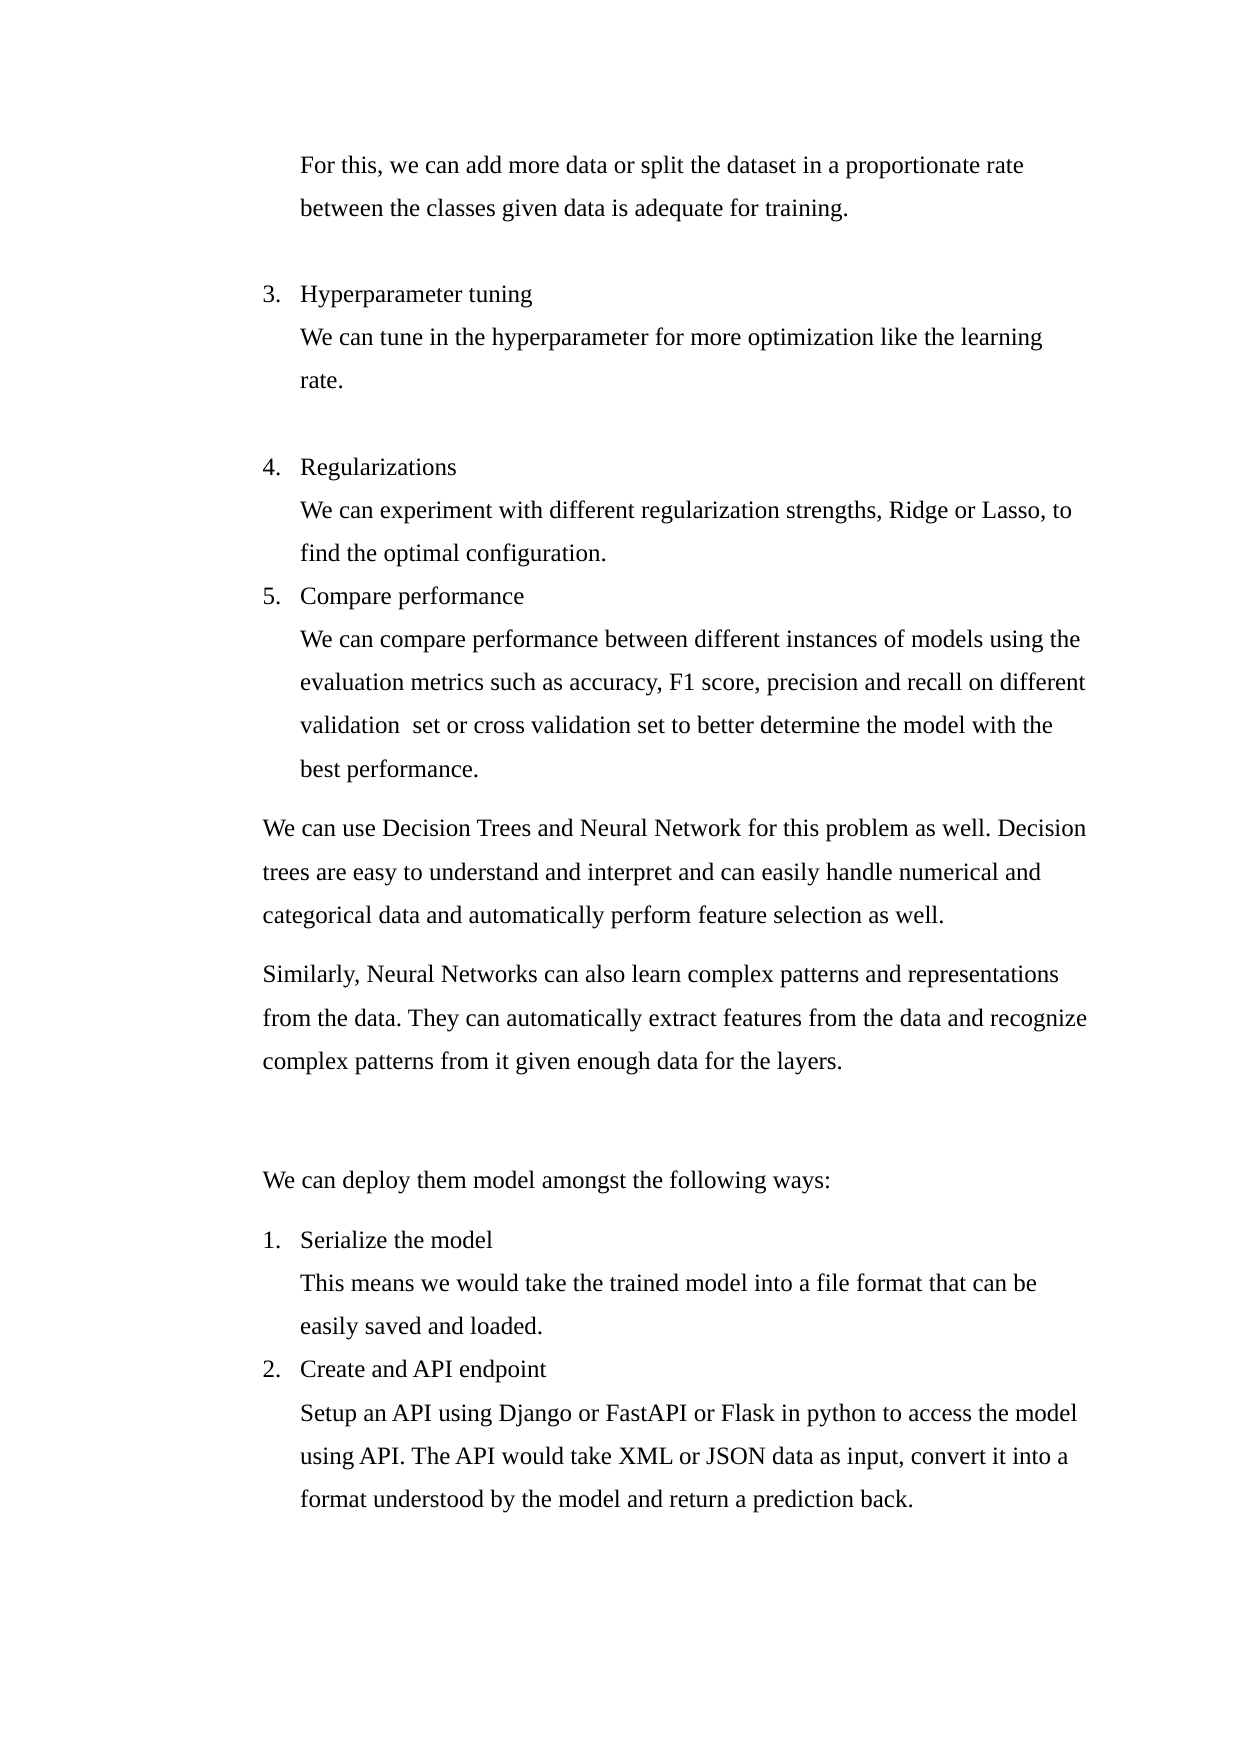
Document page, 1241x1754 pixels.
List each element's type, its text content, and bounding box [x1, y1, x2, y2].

list Hyperparameter tuning We can tune in the hyperparameter for more optimization like the learning rate. [262, 279, 1090, 437]
list Serialize the model This means we would take the trained model into a file format that can be easily saved and loaded. [262, 1225, 1090, 1340]
list Regularizations We can experiment with different regularization strengths, Ridge or Lasso, to find the optimal configuration. [262, 452, 1090, 567]
text We can deploy them model amongst the following ways: [262, 1165, 1090, 1194]
text Similarly, Neural Networks can also learn complex patterns and representations from the data. They can automatically extract features from the data and recognize complex patterns from it given enough data for the layers. [262, 959, 1090, 1074]
list Compare performance We can compare performance between different instances of models using the evaluation metrics such as accuracy, F1 score, precision and recall on different validation set or cross validation set to better determine the model with the best performance. [262, 581, 1090, 782]
text We can use Decision Trees and Neural Network for this problem as well. Decision trees are easy to understand and interpret and can easily handle numerical and categorical data and automatically perform feature selection as well. [262, 813, 1090, 928]
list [262, 150, 1090, 265]
list Create and API endpoint Setup an API using Django or FastAPI or Flask in python to access the model using API. The API would take XML or JSON data as input, convert it into a format understood by the model and return a prediction back. [262, 1354, 1090, 1513]
